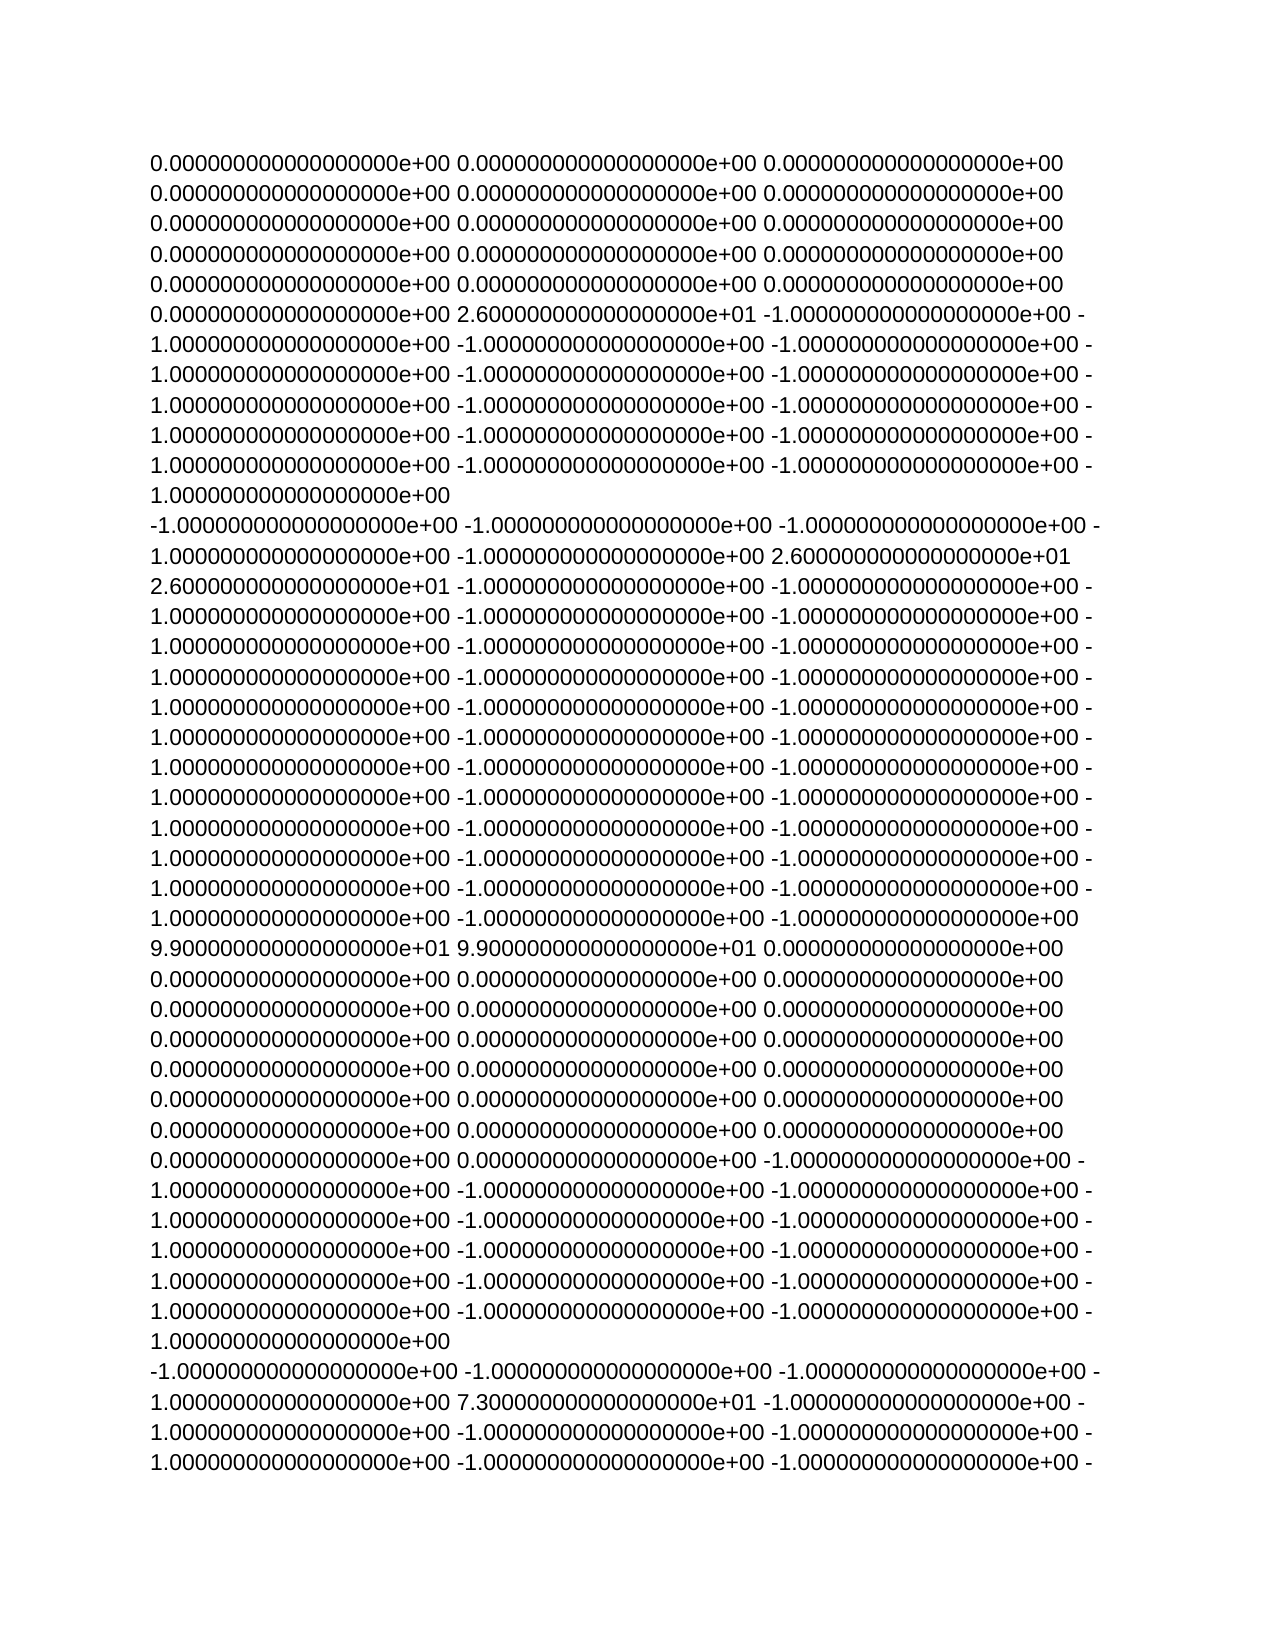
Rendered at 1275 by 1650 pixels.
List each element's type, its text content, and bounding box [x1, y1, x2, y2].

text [150, 1358, 1125, 1475]
text -1.000000000000000000e+00 -1.000000000000000000e+00 -1.000000000000000000e+00 -1.000000000000000000e+00 -1.000000000000000000e+00 2.600000000000000000e+01 2.600000000000000000e+01 -1.000000000000000000e+00 -1.000000000000000000e+00 -1.000000000000000000e+00 -1.000000000000000000e+00 -1.000000000000000000e+00 -1.000000000000000000e+00 -1.000000000000000000e+00 -1.000000000000000000e+00 -1.000000000000000000e+00 -1.000000000000000000e+00 -1.000000000000000000e+00 -1.000000000000000000e+00 -1.000000000000000000e+00 -1.000000000000000000e+00 -1.000000000000000000e+00 -1.000000000000000000e+00 -1.000000000000000000e+00 -1.000000000000000000e+00 -1.000000000000000000e+00 -1.000000000000000000e+00 -1.000000000000000000e+00 -1.000000000000000000e+00 -1.000000000000000000e+00 -1.000000000000000000e+00 -1.000000000000000000e+00 -1.000000000000000000e+00 -1.000000000000000000e+00 -1.000000000000000000e+00 -1.000000000000000000e+00 -1.000000000000000000e+00 -1.000000000000000000e+00 -1.000000000000000000e+00 -1.000000000000000000e+00 -1.000000000000000000e+00 -1.000000000000000000e+00 9.900000000000000000e+01 9.900000000000000000e+01 0.000000000000000000e+00 0.000000000000000000e+00 0.000000000000000000e+00 0.000000000000000000e+00 0.000000000000000000e+00 0.000000000000000000e+00 0.000000000000000000e+00 0.000000000000000000e+00 0.000000000000000000e+00 0.000000000000000000e+00 0.000000000000000000e+00 0.000000000000000000e+00 0.000000000000000000e+00 0.000000000000000000e+00 0.000000000000000000e+00 0.000000000000000000e+00 0.000000000000000000e+00 0.000000000000000000e+00 0.000000000000000000e+00 0.000000000000000000e+00 0.000000000000000000e+00 -1.000000000000000000e+00 -1.000000000000000000e+00 -1.000000000000000000e+00 -1.000000000000000000e+00 -1.000000000000000000e+00 -1.000000000000000000e+00 -1.000000000000000000e+00 -1.000000000000000000e+00 -1.000000000000000000e+00 -1.000000000000000000e+00 -1.000000000000000000e+00 -1.000000000000000000e+00 -1.000000000000000000e+00 -1.000000000000000000e+00 -1.000000000000000000e+00 -1.000000000000000000e+00 -1.000000000000000000e+00 [150, 512, 1125, 1354]
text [150, 150, 1125, 509]
